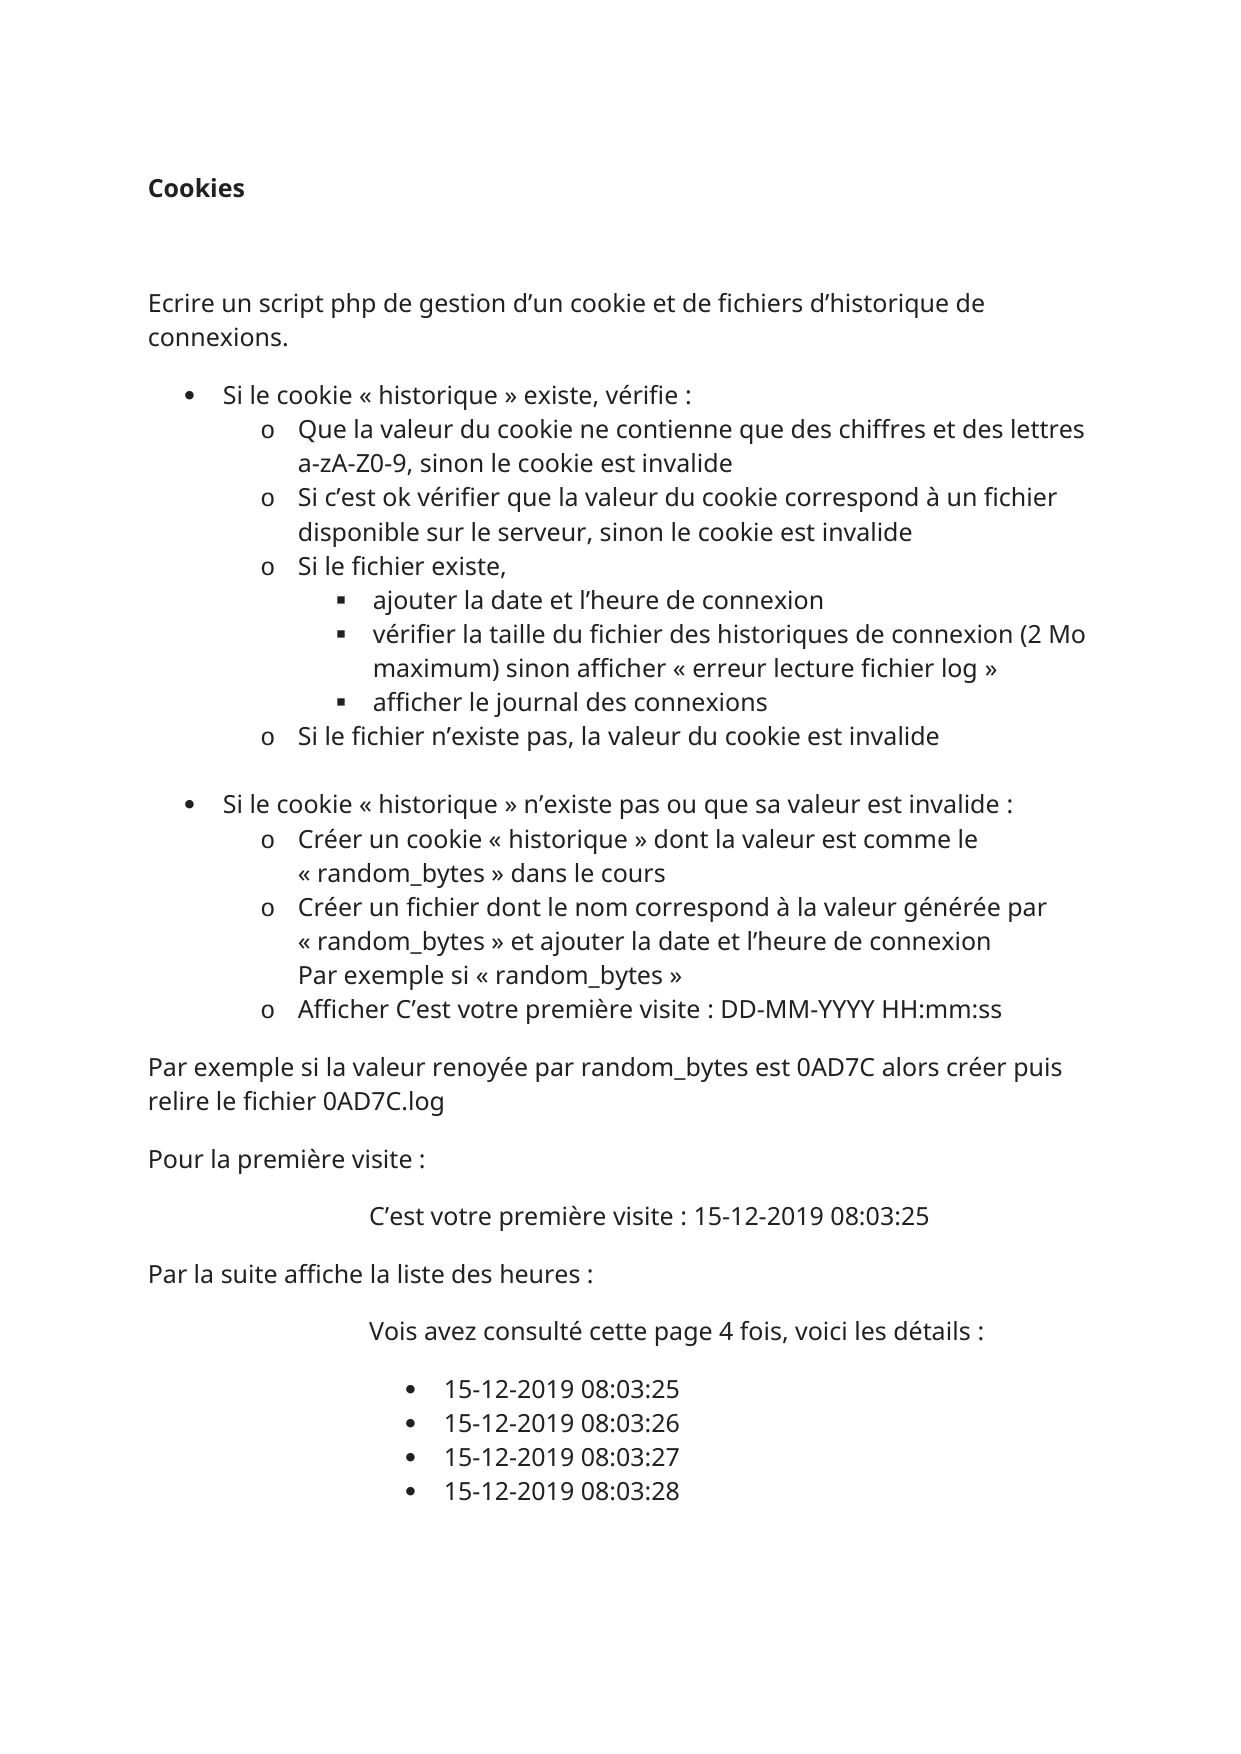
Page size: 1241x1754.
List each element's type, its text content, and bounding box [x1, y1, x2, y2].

text Par la suite affiche la liste des heures : [148, 1256, 1093, 1290]
text Par exemple si la valeur renoyée par random_bytes est 0AD7C alors créer puis relire le fichier 0AD7C.log [148, 1050, 1093, 1118]
list 15-12-2019 08:03:27 [406, 1439, 1093, 1473]
list Si le cookie « historique » existe, vérifie : [185, 378, 1093, 412]
list Si c’est ok vérifier que la valeur du cookie correspond à un fichier disponible sur le serveur, sinon le cookie est invalide [260, 480, 1093, 548]
list Si le cookie « historique » n’existe pas ou que sa valeur est invalide : [185, 787, 1093, 821]
list Si le fichier existe, [260, 548, 1093, 583]
list 15-12-2019 08:03:26 [406, 1405, 1093, 1439]
list ajouter la date et l’heure de connexion [335, 583, 1093, 617]
text Cookies [148, 171, 1093, 205]
text Ecrire un script php de gestion d’un cookie et de fichiers d’historique de connexions. [148, 286, 1093, 354]
list vérifier la taille du fichier des historiques de connexion (2 Mo maximum) sinon afficher « erreur lecture fichier log » [335, 617, 1093, 685]
list afficher le journal des connexions [335, 685, 1093, 719]
text Vois avez consulté cette page 4 fois, voici les détails : [148, 1314, 1093, 1348]
list Que la valeur du cookie ne contienne que des chiffres et des lettres a-zA-Z0-9, sinon le cookie est invalide [260, 412, 1093, 480]
list Créer un fichier dont le nom correspond à la valeur générée par « random_bytes » et ajouter la date et l’heure de connexion [260, 889, 1093, 958]
list 15-12-2019 08:03:28 [406, 1473, 1093, 1507]
text Pour la première visite : [148, 1141, 1093, 1175]
list Par exemple si « random_bytes » [298, 958, 1093, 992]
text C’est votre première visite : 15-12-2019 08:03:25 [148, 1199, 1093, 1233]
list Si le fichier n’existe pas, la valeur du cookie est invalide [260, 719, 1093, 753]
list Créer un cookie « historique » dont la valeur est comme le « random_bytes » dans le cours [260, 821, 1093, 889]
list Afficher C’est votre première visite : DD-MM-YYYY HH:mm:ss [260, 992, 1093, 1026]
list 15-12-2019 08:03:25 [406, 1371, 1093, 1405]
